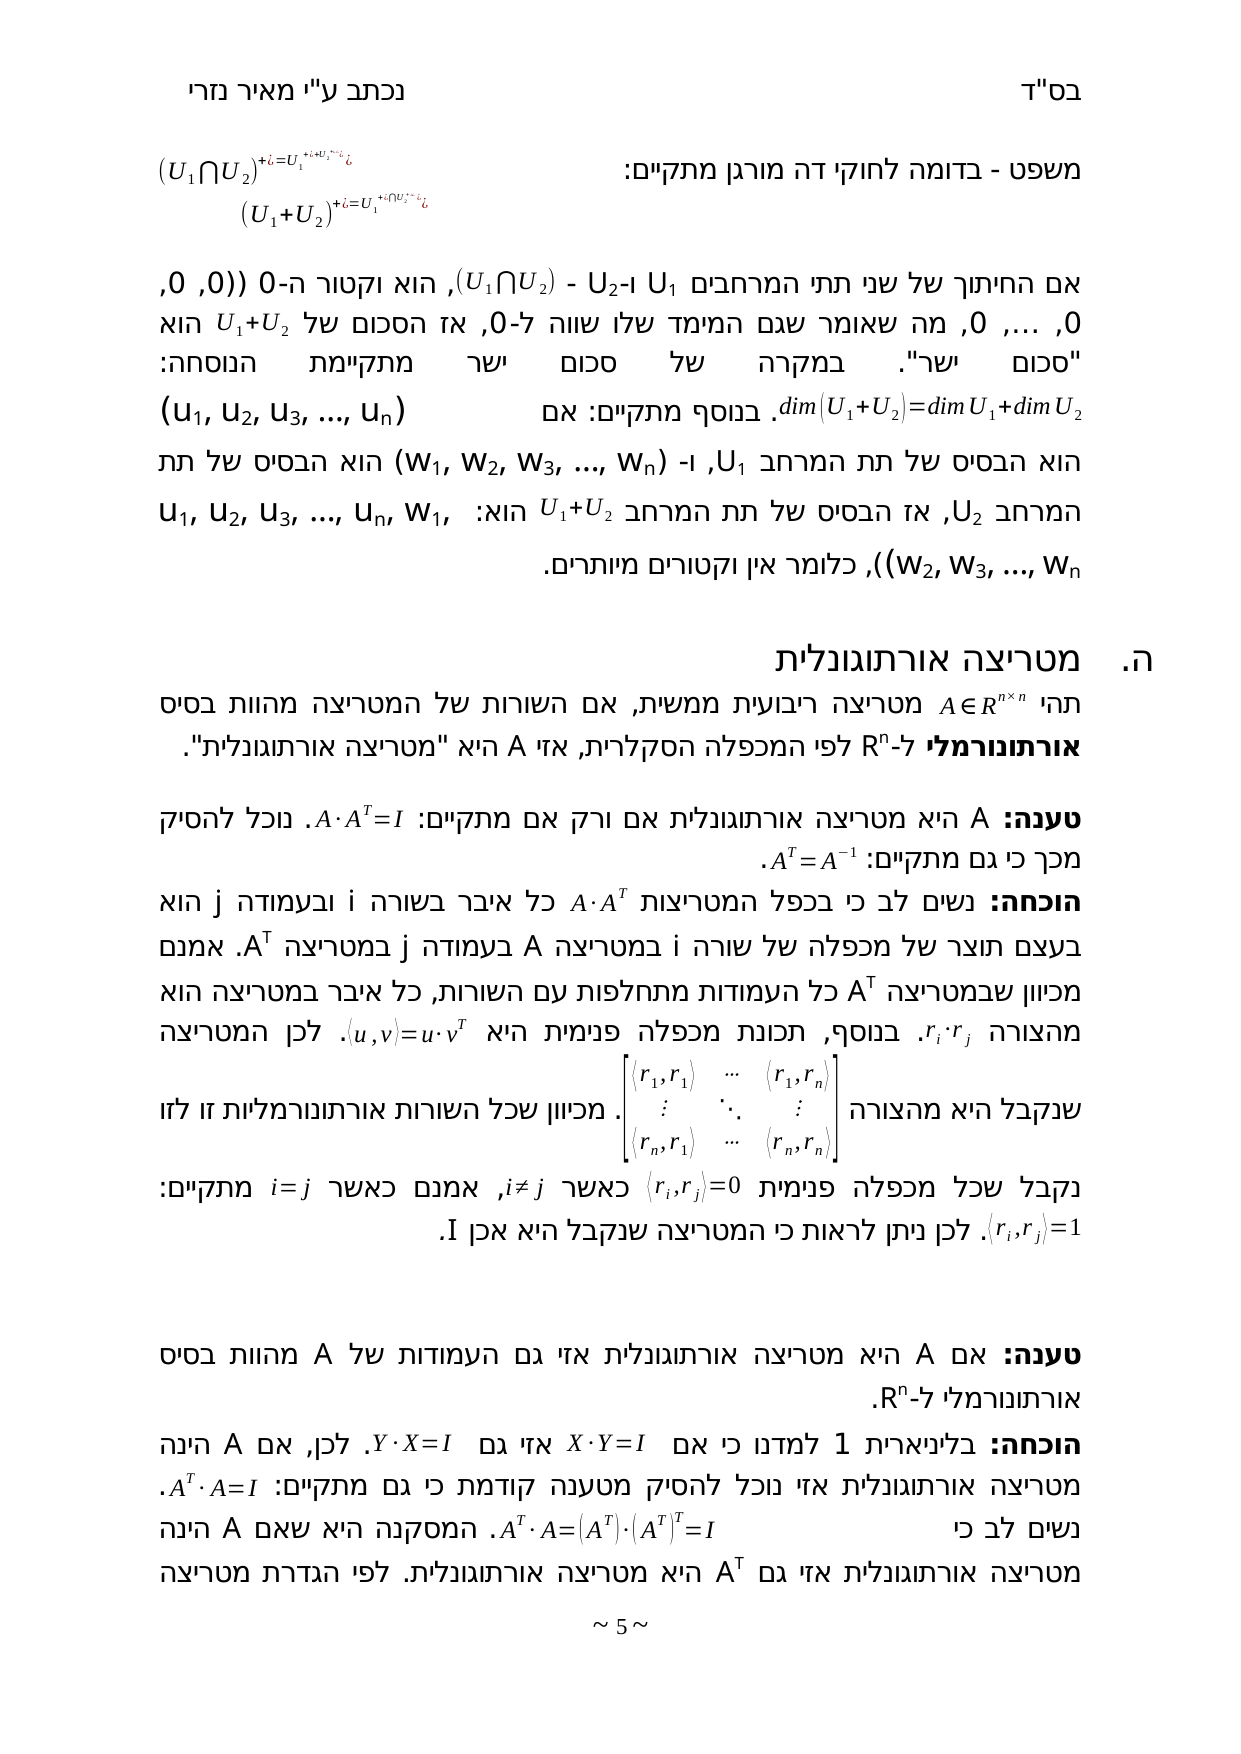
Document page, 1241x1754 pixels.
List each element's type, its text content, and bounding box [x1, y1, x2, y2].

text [158, 1423, 1082, 1591]
text הוכחה: נשים לב כי בכפל המטריצות כל איבר בשורה i ובעמודה j הוא בעצם תוצר של מכפלה של שורה i במטריצה A בעמודה j במטריצה AT. אמנם מכיוון שבמטריצה AT כל העמודות מתחלפות עם השורות, כל איבר במטריצה הוא מהצורה . בנוסף, תכונת מכפלה פנימית היא . לכן המטריצה שנקבל היא מהצורה . מכיוון שכל השורות אורתונורמליות זו לזו נקבל שכל מכפלה פנימית כאשר , אמנם כאשר מתקיים: . לכן ניתן לראות כי המטריצה שנקבל היא אכן I. [158, 881, 1082, 1249]
subtitle מטריצה אורתוגונלית [158, 636, 1119, 680]
text תהי מטריצה ריבועית ממשית, אם השורות של המטריצה מהוות בסיס אורתונורמלי ל-Rn לפי המכפלה הסקלרית, אזי A היא "מטריצה אורתוגונלית". [158, 686, 1082, 765]
text טענה: אם A היא מטריצה אורתוגונלית אזי גם העמודות של A מהוות בסיס אורתונורמלי ל-Rn. [158, 1333, 1082, 1417]
text משפט - בדומה לחוקי דה מורגן מתקיים: [158, 150, 1082, 231]
text אם החיתוך של שני תתי המרחבים U1 ו-U2 - , הוא וקטור ה-0 ((0, 0, 0, …, 0, מה שאומר שגם המימד שלו שווה ל-0, אז הסכום של הוא "סכום ישר". במקרה של סכום ישר מתקיימת הנוסחה: . בנוסף מתקיים: אם (u1, u2, u3, …, un) הוא הבסיס של תת המרחב U1, ו- (w1, w2, w3, …, wn) הוא הבסיס של תת המרחב U2, אז הבסיס של תת המרחב הוא: u1, u2, u3, …, un, w1, w2, w3, …, wn)), כלומר אין וקטורים מיותרים. [158, 262, 1082, 584]
text טענה: A היא מטריצה אורתוגונלית אם ורק אם מתקיים: . נוכל להסיק מכך כי גם מתקיים: . [158, 797, 1082, 876]
